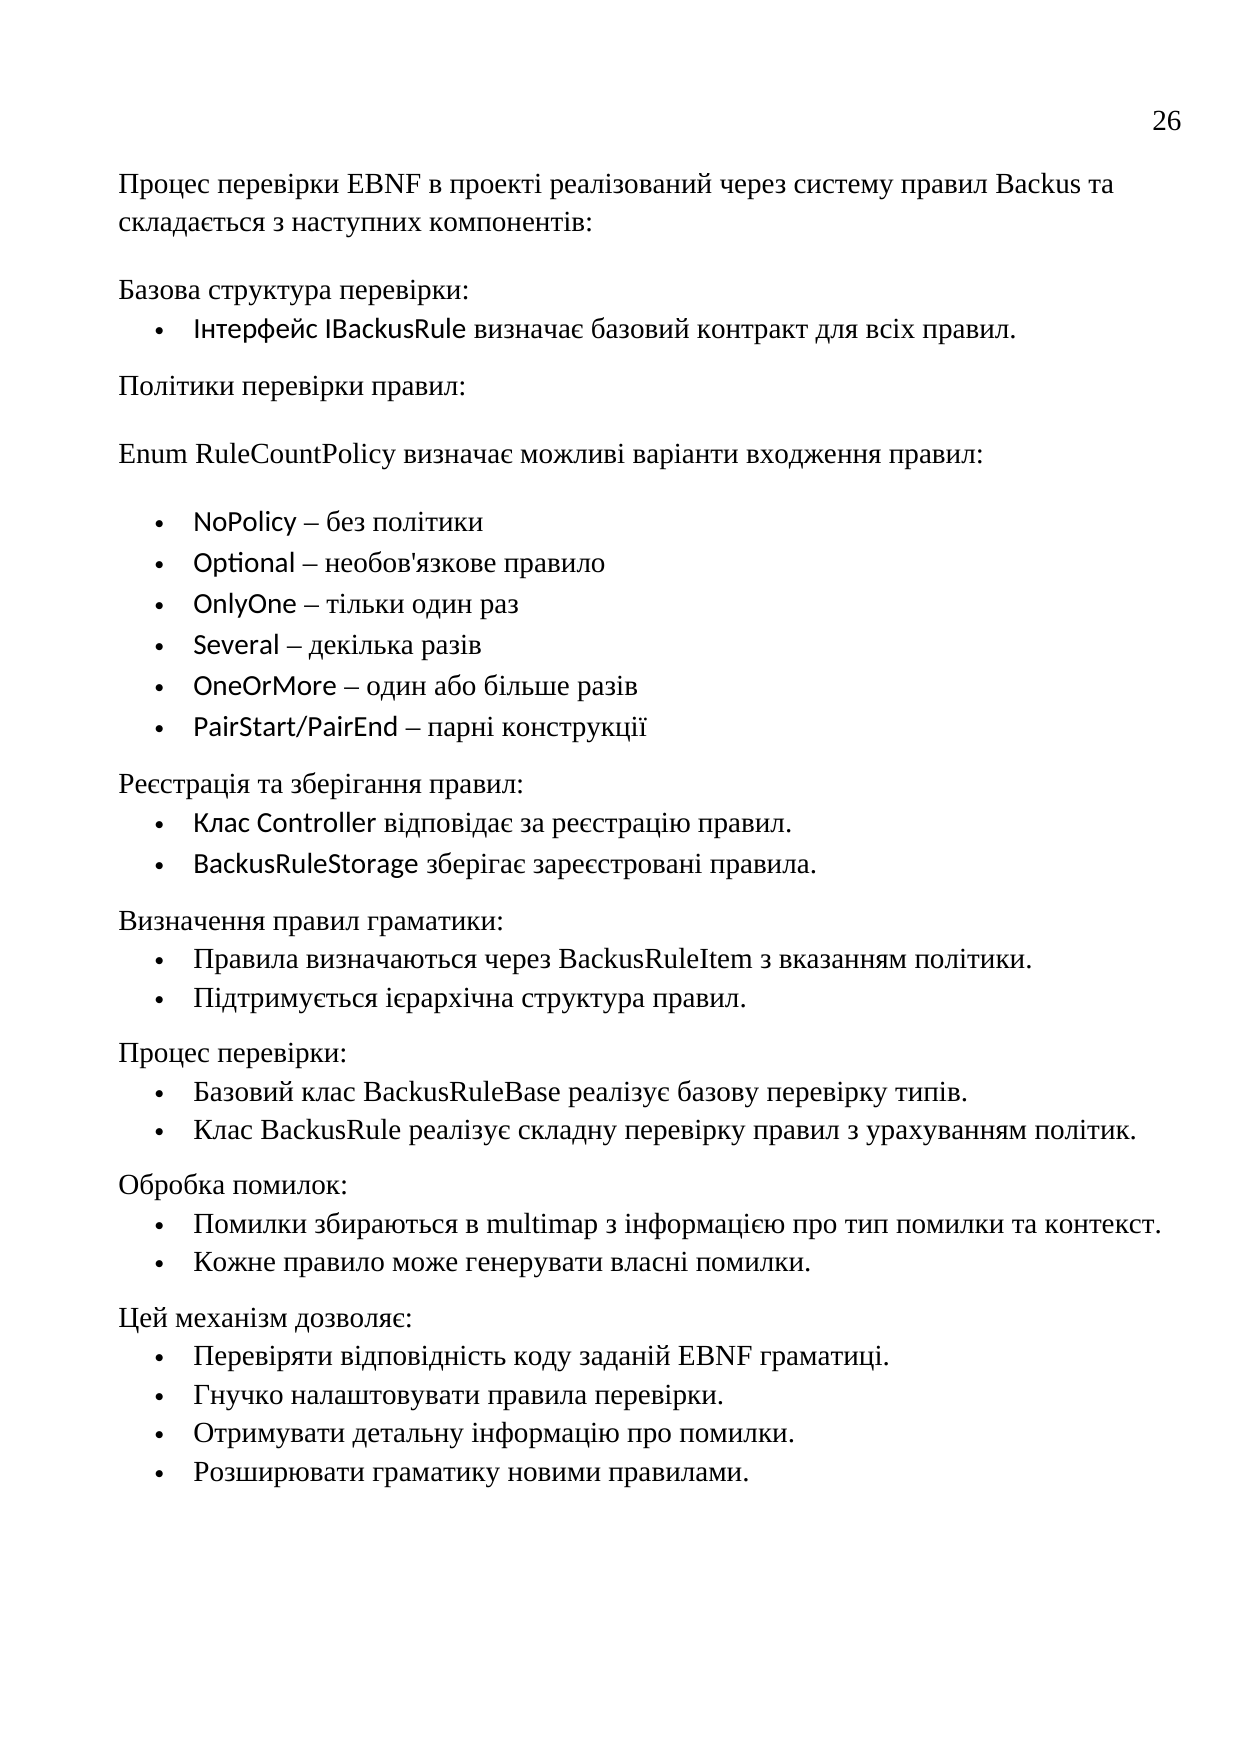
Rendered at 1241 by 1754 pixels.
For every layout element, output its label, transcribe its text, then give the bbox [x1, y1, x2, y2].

list Базовий клас BackusRuleBase реалізує базову перевірку типів. [156, 1074, 1181, 1107]
list PairStart/PairEnd – парні конструкції [156, 708, 1181, 744]
list Гнучко налаштовувати правила перевірки. [156, 1377, 1181, 1410]
list Отримувати детальну інформацію про помилки. [156, 1415, 1181, 1449]
list Правила визначаються через BackusRuleItem з вказанням політики. [156, 941, 1181, 975]
list OnlyOne – тільки один раз [156, 585, 1181, 621]
text Політики перевірки правил: [118, 368, 1181, 402]
text Enum RuleCountPolicy визначає можливі варіанти входження правил: [118, 436, 1181, 469]
list Several – декілька разів [156, 626, 1181, 662]
list Кожне правило може генерувати власні помилки. [156, 1244, 1181, 1278]
list Підтримується ієрархічна структура правил. [156, 980, 1181, 1013]
text Процес перевірки: [118, 1035, 1181, 1069]
list Optional – необов'язкове правило [156, 544, 1181, 580]
list NoPolicy – без політики [156, 503, 1181, 539]
list Клас Controller відповідає за реєстрацію правил. [156, 804, 1181, 840]
text Обробка помилок: [118, 1167, 1181, 1201]
list OneOrMore – один або більше разів [156, 667, 1181, 703]
text Процес перевірки EBNF в проекті реалізований через систему правил Backus та складається з наступних компонентів: [118, 166, 1181, 238]
list Помилки збираються в multimap з інформацією про тип помилки та контекст. [156, 1206, 1181, 1239]
text Визначення правил граматики: [118, 903, 1181, 936]
list BackusRuleStorage зберігає зареєстровані правила. [156, 845, 1181, 881]
text Базова структура перевірки: [118, 272, 1181, 306]
list Інтерфейс IBackusRule визначає базовий контракт для всіх правил. [156, 311, 1181, 346]
text Цей механізм дозволяє: [118, 1300, 1181, 1333]
text Реєстрація та зберігання правил: [118, 766, 1181, 799]
list Перевіряти відповідність коду заданій EBNF граматиці. [156, 1338, 1181, 1372]
list Розширювати граматику новими правилами. [156, 1454, 1181, 1487]
list Клас BackusRule реалізує складну перевірку правил з урахуванням політик. [156, 1112, 1181, 1146]
